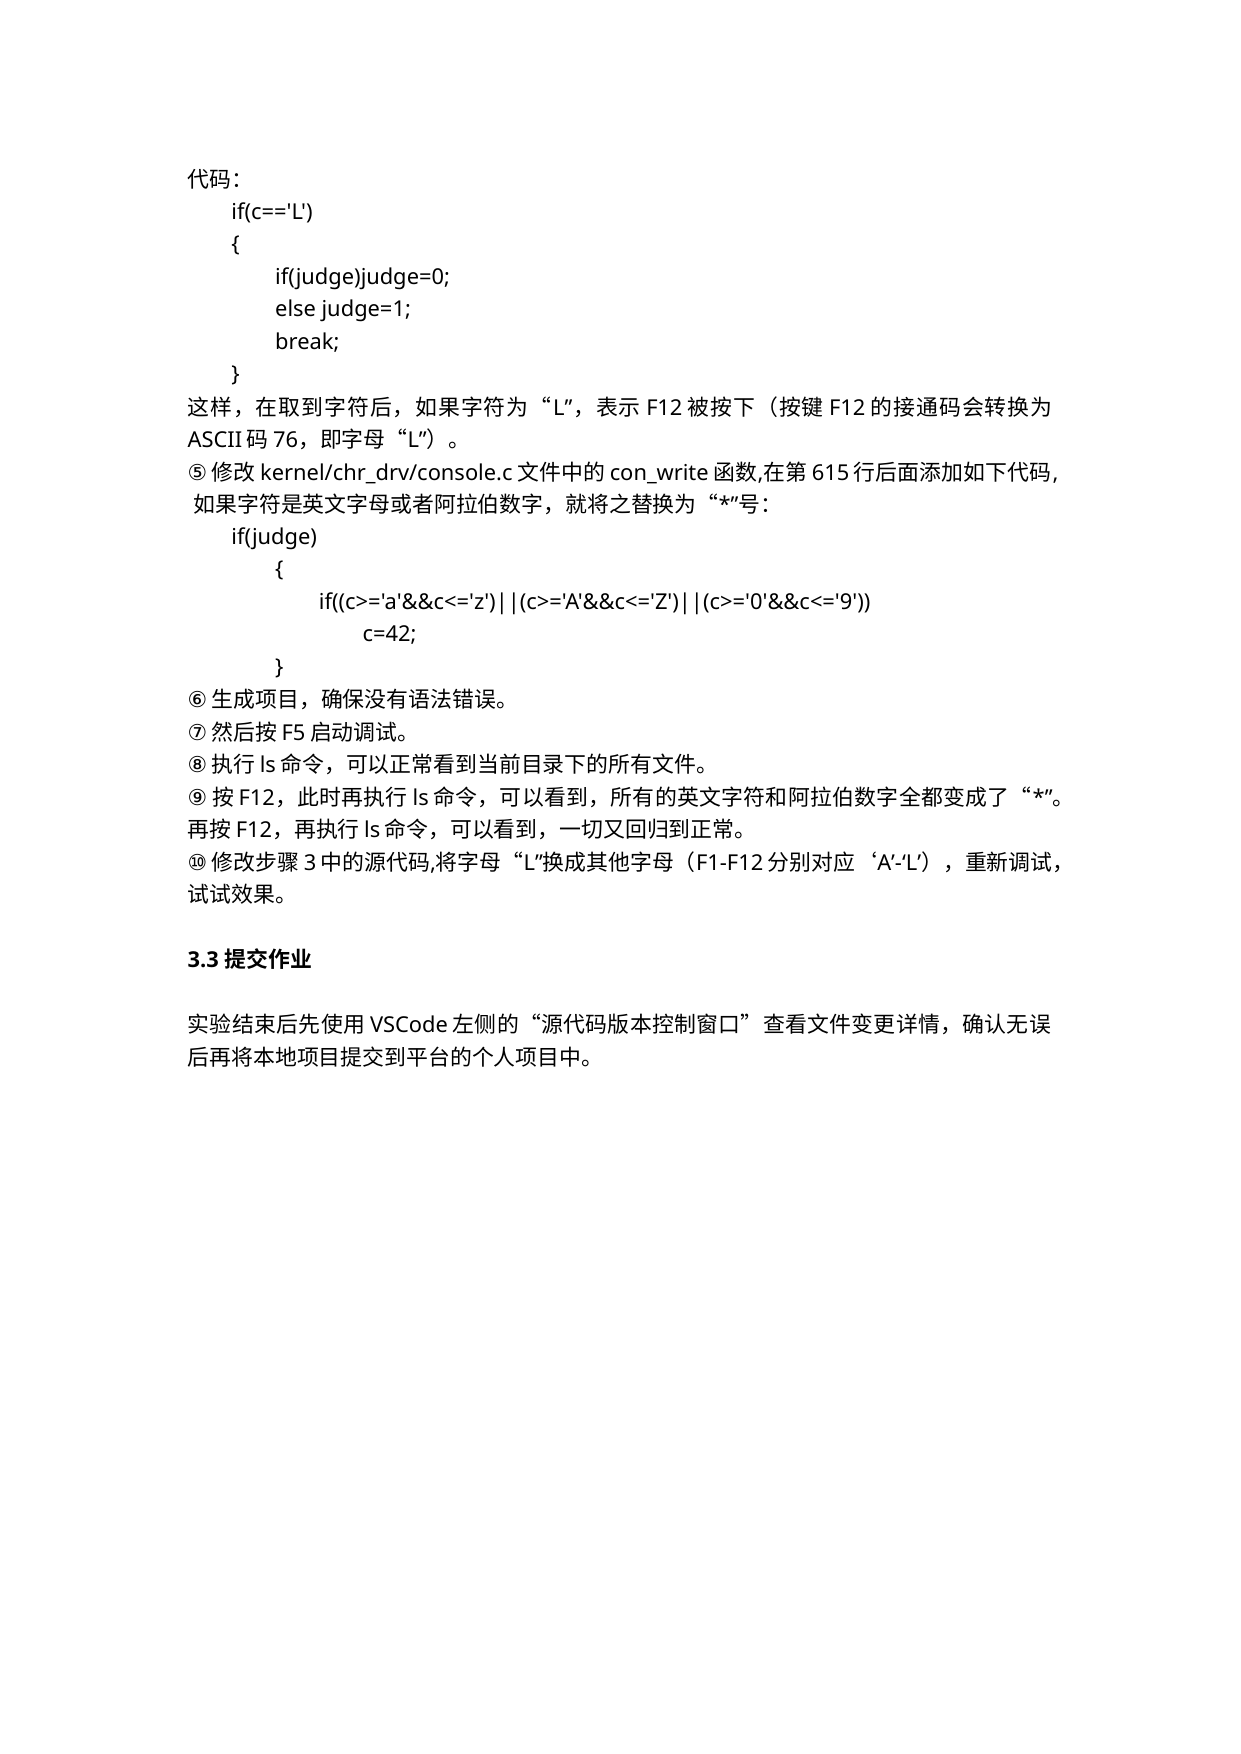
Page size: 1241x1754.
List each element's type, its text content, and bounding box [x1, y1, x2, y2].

text ⑧执行ls命令，可以正常看到当前目录下的所有文件。 [187, 747, 1053, 779]
list else judge=1; [231, 292, 1053, 324]
list { [231, 227, 1053, 259]
list if((c>='a'&&c<='z')||(c>='A'&&c<='Z')||(c>='0'&&c<='9')) [275, 584, 1053, 617]
list 3.3 提交作业 [187, 942, 1053, 974]
list if(c=='L') [231, 194, 1053, 227]
text ⑩修改步骤3中的源代码,将字母“L”换成其他字母（F1-F12分别对应‘A’-‘L’），重新调试，试试效果。 [187, 844, 1053, 909]
text ⑥生成项目，确保没有语法错误。 [187, 682, 1053, 714]
list } [275, 649, 1053, 682]
list break; [231, 324, 1053, 357]
text ⑦然后按F5启动调试。 [187, 714, 1053, 747]
text ⑨按F12，此时再执行ls命令，可以看到，所有的英文字符和阿拉伯数字全都变成了“*”。再按F12，再执行ls命令，可以看到，一切又回归到正常。 [187, 779, 1053, 844]
list if(judge) [231, 519, 1053, 552]
list if(judge)judge=0; [231, 259, 1053, 292]
list 实验结束后先使用VSCode左侧的“源代码版本控制窗口”查看文件变更详情，确认无误后再将本地项目提交到平台的个人项目中。 [187, 1007, 1053, 1072]
text ⑤修改kernel/chr_drv/console.c文件中的con_write函数,在第615行后面添加如下代码, 如果字符是英文字母或者阿拉伯数字，就将之替换为“*”号： [187, 454, 1053, 519]
list c=42; [275, 617, 1053, 649]
list } [231, 357, 1053, 389]
text 这样，在取到字符后，如果字符为“L”，表示F12被按下（按键F12的接通码会转换为ASCII码76，即字母“L”）。 [187, 389, 1053, 454]
list { [275, 552, 1053, 584]
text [187, 162, 1053, 194]
